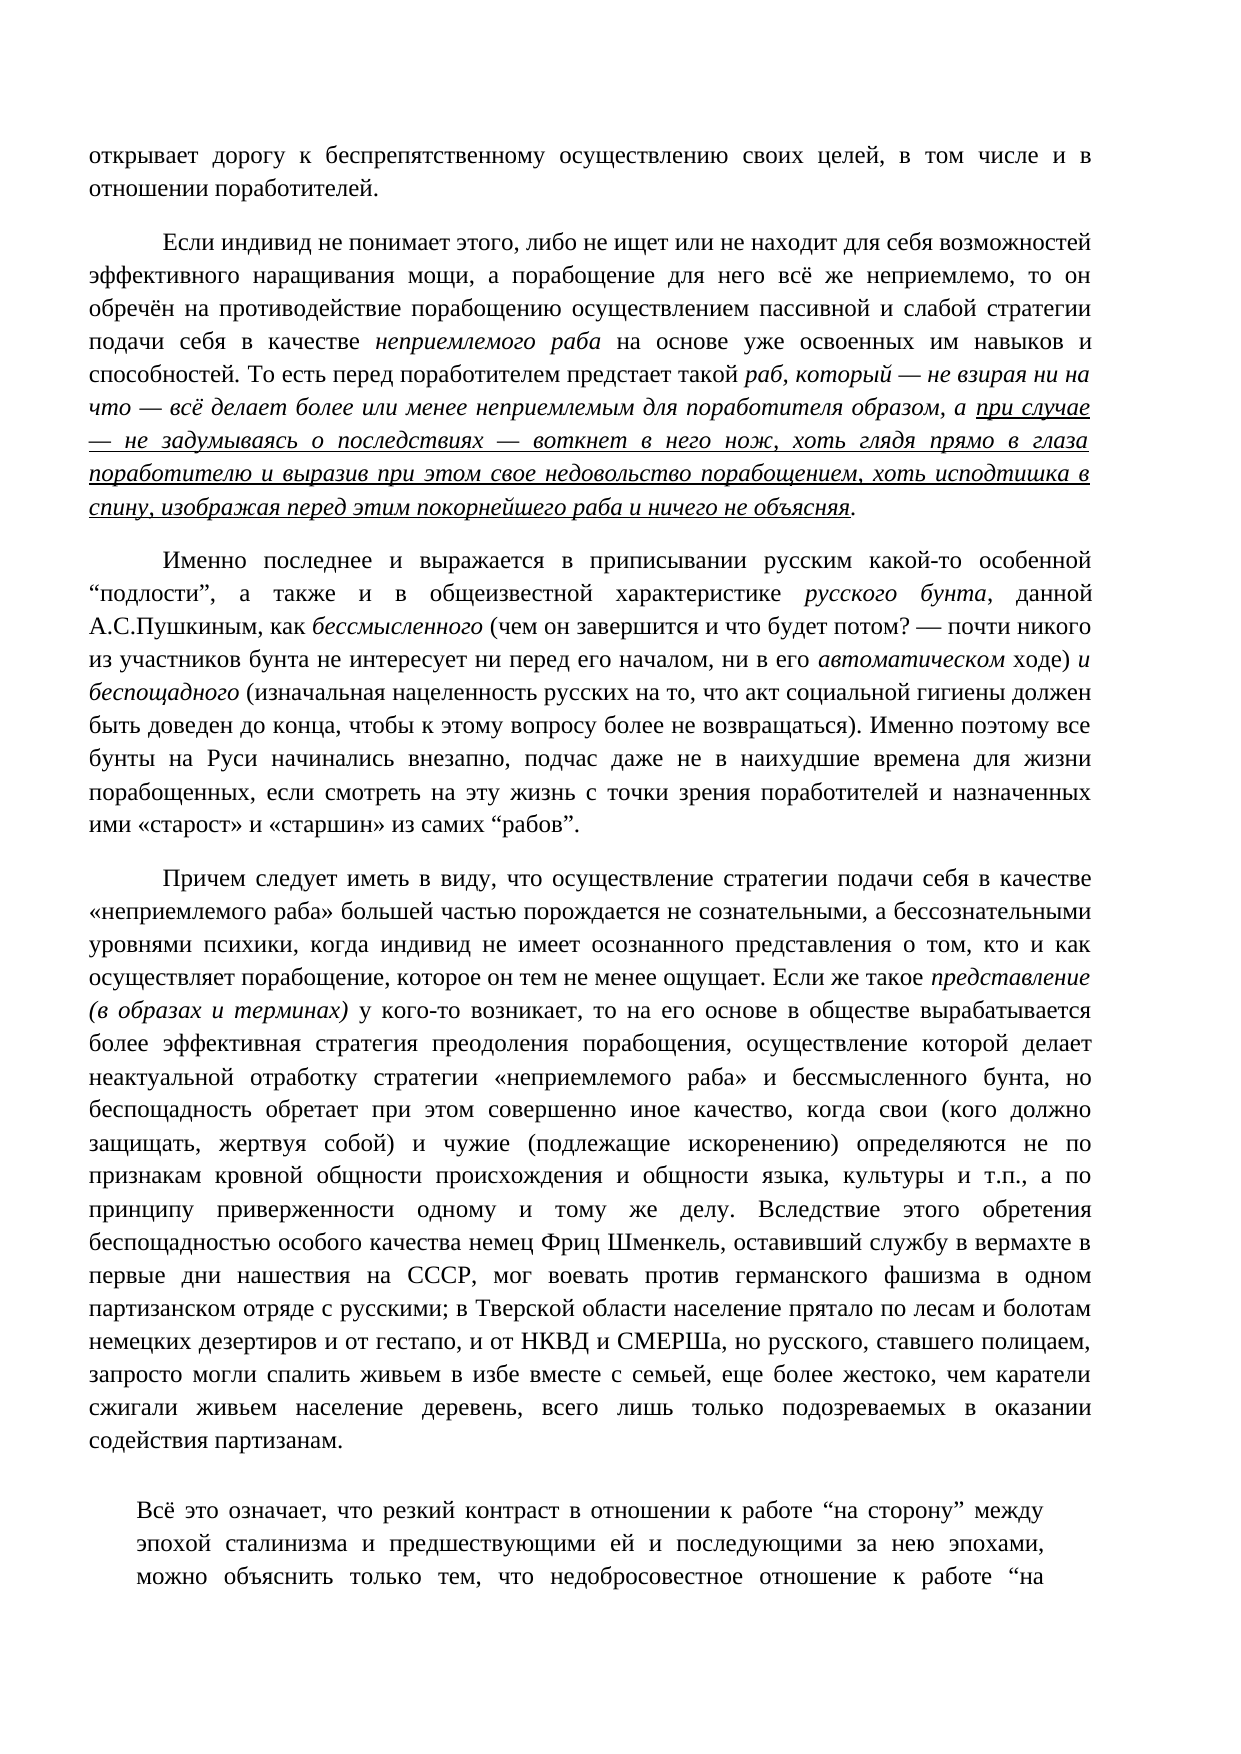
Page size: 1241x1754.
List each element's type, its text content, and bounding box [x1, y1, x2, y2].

list Именно последнее и выражается в приписывании русским какой-то особенной “подлости”, а также и в общеизвестной характеристике русского бунта, данной А.С.Пушкиным, как бессмысленного (чем он завершится и что будет потом? — почти никого из участников бунта не интересует ни перед его началом, ни в его автоматическом ходе) и беспощадного (изначальная нацеленность русских на то, что акт социальной гигиены должен быть доведен до конца, чтобы к этому вопросу более не возвращаться). Именно поэтому все бунты на Руси начинались внезапно, подчас даже не в наихудшие времена для жизни порабощенных, если смотреть на эту жизнь с точки зрения поработителей и назначенных ими «старост» и «старшин» из самих “рабов”. [89, 545, 1092, 838]
list Если индивид не понимает этого, либо не ищет или не находит для себя возможностей эффективного наращивания мощи, а порабощение для него всё же неприемлемо, то он обречён на противодействие порабощению осуществлением пассивной и слабой стратегии подачи себя в качестве неприемлемого раба на основе уже освоенных им навыков и способностей. То есть перед поработителем предстает такой раб, который — не взирая ни на что — всё делает более или менее неприемлемым для поработителя образом, а при случае — не задумываясь о последствиях — воткнет в него нож, хоть глядя прямо в глаза поработителю и выразив при этом свое недовольство порабощением, хоть исподтишка в спину, изображая перед этим покорнейшего раба и ничего не объясняя. [89, 227, 1092, 520]
list Причем следует иметь в виду, что осуществление стратегии подачи себя в качестве «неприемлемого раба» большей частью порождается не сознательными, а бессознательными уровнями психики, когда индивид не имеет осознанного представления о том, кто и как осуществляет порабощение, которое он тем не менее ощущает. Если же такое представление (в образах и терминах) у кого-то возникает, то на его основе в обществе вырабатывается более эффективная стратегия преодоления порабощения, осуществление которой делает неактуальной отработку стратегии «неприемлемого раба» и бессмысленного бунта, но беспощадность обретает при этом совершенно иное качество, когда свои (кого должно защищать, жертвуя собой) и чужие (подлежащие искоренению) определяются не по признакам кровной общности происхождения и общности языка, культуры и т.п., а по принципу приверженности одному и тому же делу. Вследствие этого обретения беспощадностью особого качества немец Фриц Шменкель, оставивший службу в вермахте в первые дни нашествия на СССР, мог воевать против германского фашизма в одном партизанском отряде с русскими; в Тверской области население прятало по лесам и болотам немецких дезертиров и от гестапо, и от НКВД и СМЕРШа, но русского, ставшего полицаем, запросто могли спалить живьем в избе вместе с семьей, еще более жестоко, чем каратели сжигали живьем население деревень, всего лишь только подозреваемых в оказании содействия партизанам. [89, 863, 1092, 1453]
